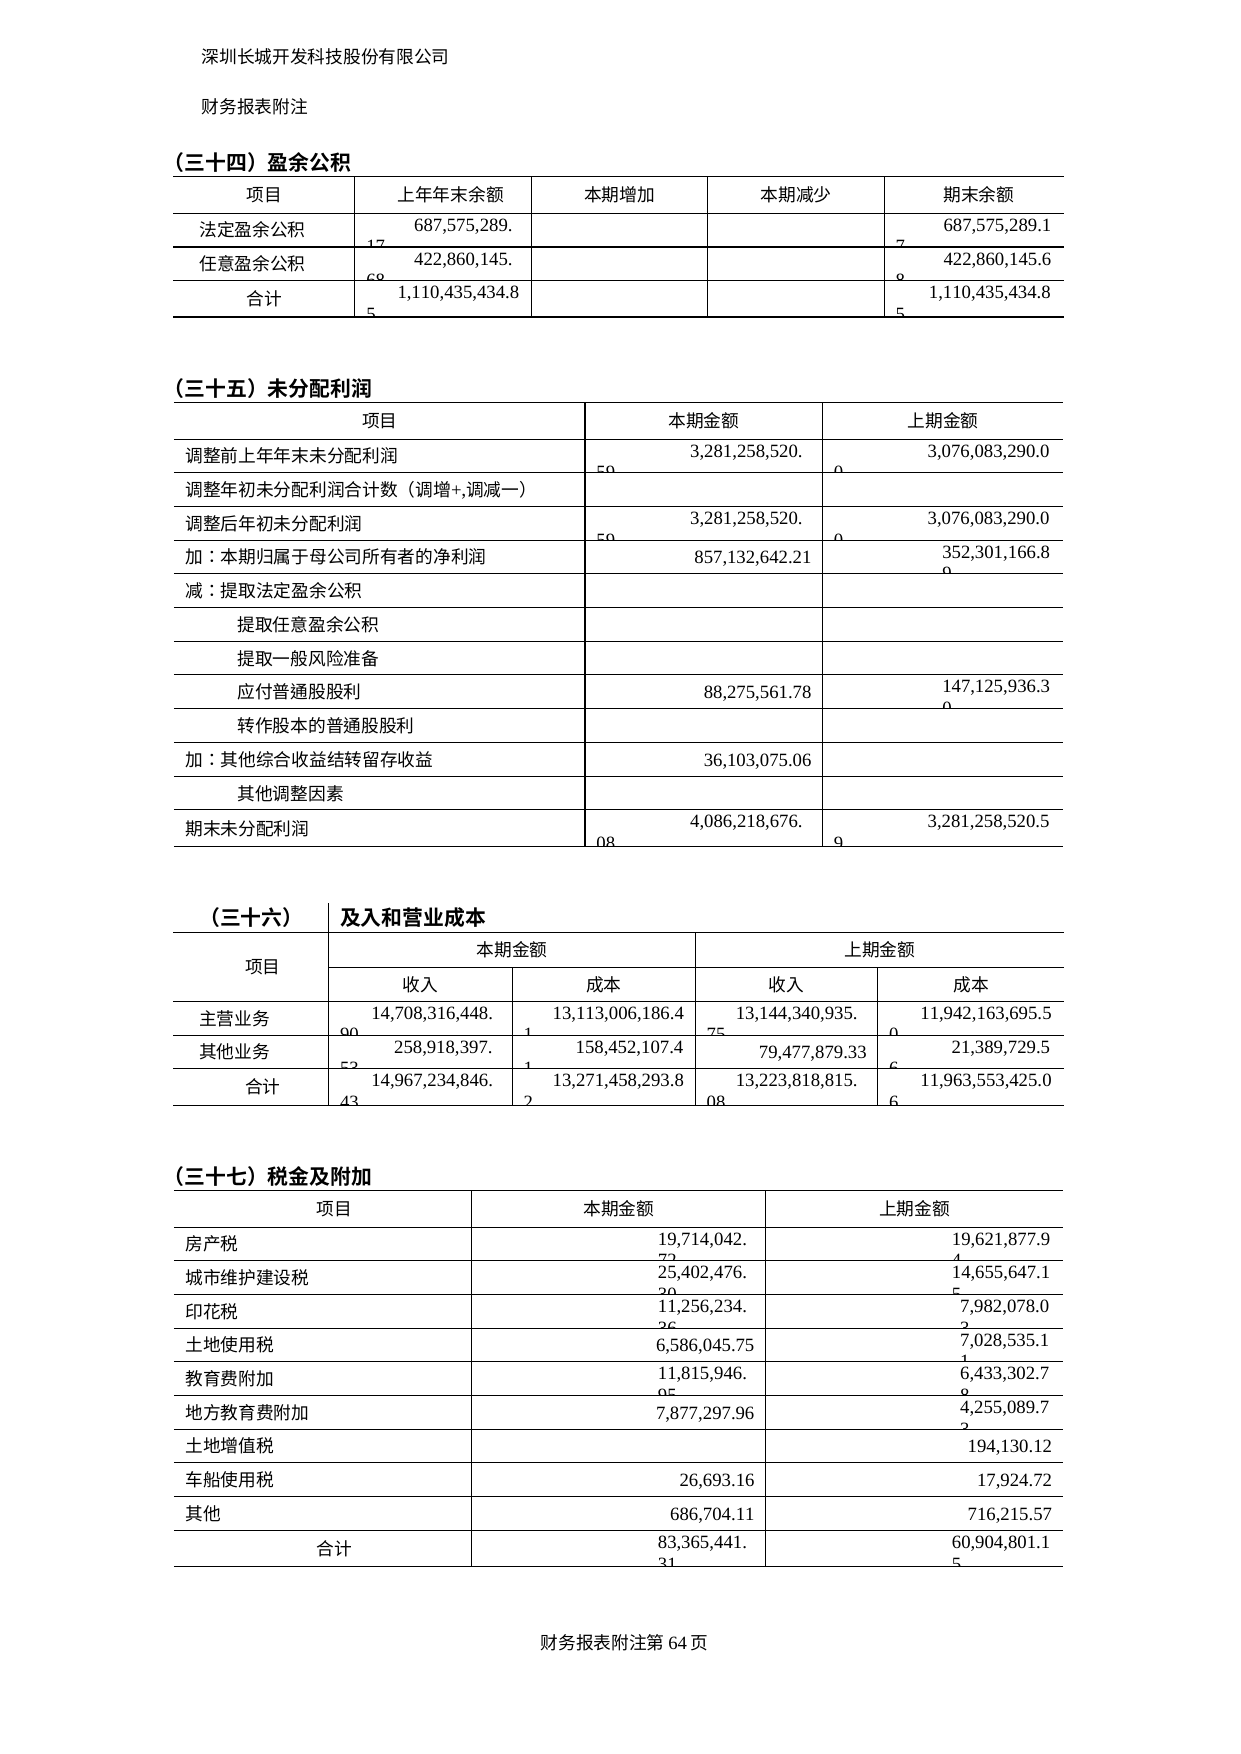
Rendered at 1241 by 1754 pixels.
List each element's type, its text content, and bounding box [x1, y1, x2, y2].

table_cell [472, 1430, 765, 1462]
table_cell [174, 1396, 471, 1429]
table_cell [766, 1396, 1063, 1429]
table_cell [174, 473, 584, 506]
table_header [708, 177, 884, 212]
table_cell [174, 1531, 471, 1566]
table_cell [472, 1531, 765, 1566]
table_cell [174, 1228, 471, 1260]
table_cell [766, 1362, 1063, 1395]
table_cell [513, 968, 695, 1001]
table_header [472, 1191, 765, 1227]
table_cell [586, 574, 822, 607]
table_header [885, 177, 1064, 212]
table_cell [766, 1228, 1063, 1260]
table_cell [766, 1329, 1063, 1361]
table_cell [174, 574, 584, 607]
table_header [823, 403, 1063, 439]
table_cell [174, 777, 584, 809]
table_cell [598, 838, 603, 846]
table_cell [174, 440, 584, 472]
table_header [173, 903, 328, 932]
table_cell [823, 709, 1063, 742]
text （三十四）盈余公积 [149, 148, 1088, 176]
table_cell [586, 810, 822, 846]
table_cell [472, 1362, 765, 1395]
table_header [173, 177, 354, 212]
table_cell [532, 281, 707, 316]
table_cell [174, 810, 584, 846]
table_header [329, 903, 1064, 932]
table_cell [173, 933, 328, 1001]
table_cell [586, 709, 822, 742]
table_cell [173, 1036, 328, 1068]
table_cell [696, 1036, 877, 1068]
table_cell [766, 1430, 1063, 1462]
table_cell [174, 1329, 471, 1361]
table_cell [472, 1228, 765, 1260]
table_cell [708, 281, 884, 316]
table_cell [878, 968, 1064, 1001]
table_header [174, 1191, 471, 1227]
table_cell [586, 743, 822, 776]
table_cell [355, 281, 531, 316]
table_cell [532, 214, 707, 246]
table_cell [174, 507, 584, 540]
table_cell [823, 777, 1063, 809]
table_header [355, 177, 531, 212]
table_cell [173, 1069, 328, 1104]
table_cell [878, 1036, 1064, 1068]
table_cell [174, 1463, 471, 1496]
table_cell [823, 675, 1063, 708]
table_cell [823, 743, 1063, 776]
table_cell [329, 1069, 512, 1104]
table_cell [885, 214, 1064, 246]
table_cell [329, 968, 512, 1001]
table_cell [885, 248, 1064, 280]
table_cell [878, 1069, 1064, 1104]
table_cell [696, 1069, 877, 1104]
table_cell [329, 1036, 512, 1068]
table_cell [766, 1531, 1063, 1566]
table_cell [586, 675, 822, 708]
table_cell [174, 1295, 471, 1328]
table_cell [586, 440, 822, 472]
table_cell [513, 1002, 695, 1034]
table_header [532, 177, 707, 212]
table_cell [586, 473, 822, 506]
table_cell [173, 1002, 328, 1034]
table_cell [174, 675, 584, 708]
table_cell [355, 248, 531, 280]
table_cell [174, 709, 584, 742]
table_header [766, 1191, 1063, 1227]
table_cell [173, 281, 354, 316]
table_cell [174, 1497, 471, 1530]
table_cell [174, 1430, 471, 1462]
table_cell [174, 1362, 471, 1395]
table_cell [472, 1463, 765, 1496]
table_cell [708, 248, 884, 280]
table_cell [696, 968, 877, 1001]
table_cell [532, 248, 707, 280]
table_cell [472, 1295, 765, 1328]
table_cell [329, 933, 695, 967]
text （三十五）未分配利润 [149, 374, 1088, 402]
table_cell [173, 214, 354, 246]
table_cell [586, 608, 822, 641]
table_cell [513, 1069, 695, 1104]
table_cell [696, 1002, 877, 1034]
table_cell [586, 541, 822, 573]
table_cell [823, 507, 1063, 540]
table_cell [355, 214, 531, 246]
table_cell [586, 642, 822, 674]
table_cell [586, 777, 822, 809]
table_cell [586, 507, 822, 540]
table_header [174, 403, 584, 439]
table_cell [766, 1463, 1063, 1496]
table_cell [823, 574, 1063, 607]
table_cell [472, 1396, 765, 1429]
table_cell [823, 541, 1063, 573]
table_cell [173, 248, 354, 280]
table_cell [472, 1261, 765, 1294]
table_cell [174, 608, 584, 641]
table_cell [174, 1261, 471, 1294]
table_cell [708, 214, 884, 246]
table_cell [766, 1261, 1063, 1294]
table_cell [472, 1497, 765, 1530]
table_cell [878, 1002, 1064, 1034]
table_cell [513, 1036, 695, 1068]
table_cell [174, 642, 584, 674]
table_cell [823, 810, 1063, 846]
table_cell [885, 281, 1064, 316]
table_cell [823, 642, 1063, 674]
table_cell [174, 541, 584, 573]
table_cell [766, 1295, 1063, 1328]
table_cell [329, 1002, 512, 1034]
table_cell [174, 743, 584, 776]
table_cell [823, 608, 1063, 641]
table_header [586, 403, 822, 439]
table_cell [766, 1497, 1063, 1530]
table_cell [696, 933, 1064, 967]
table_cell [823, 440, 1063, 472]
text （三十七）税金及附加 [149, 1162, 1088, 1190]
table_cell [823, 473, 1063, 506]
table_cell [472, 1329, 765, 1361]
